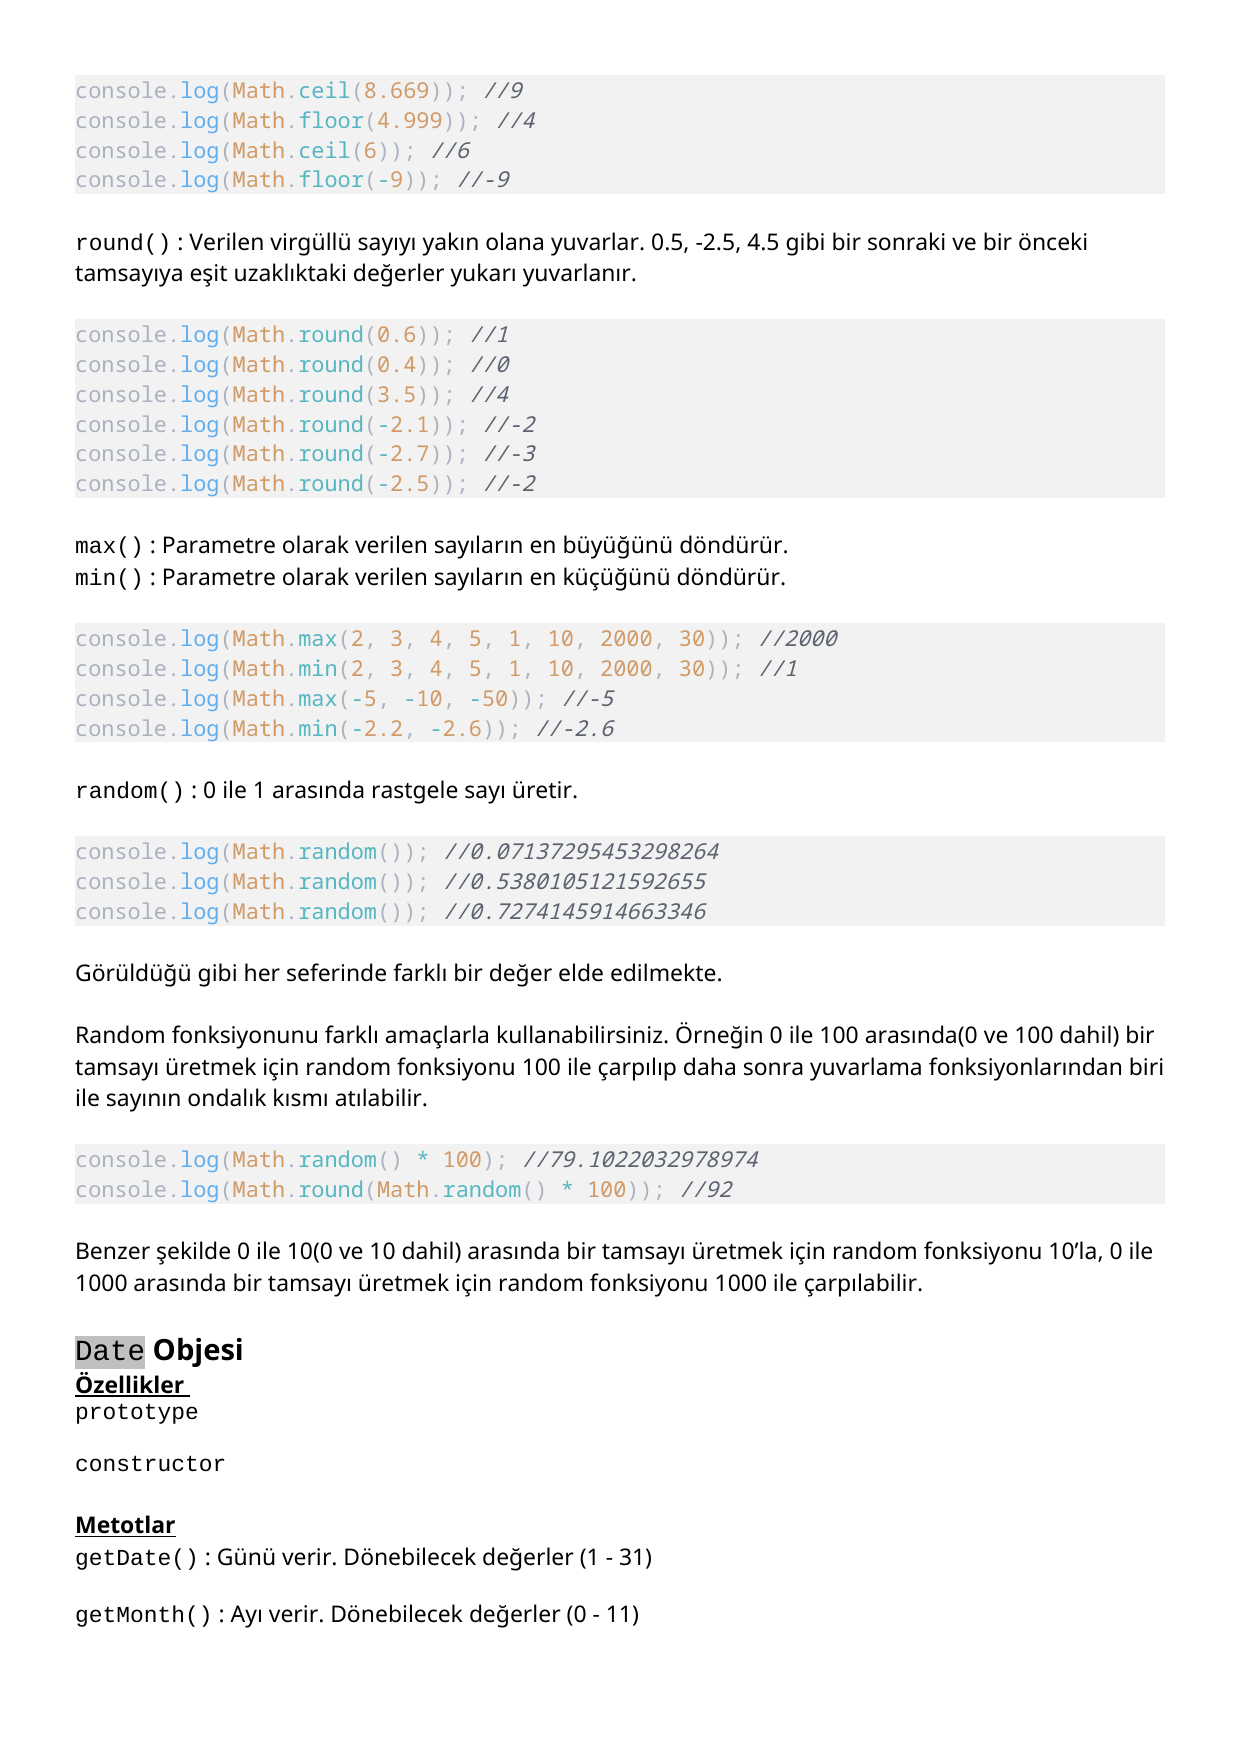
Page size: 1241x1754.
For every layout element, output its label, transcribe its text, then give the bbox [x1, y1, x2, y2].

text Date Objesi [75, 1329, 1165, 1369]
text max() : Parametre olarak verilen sayıların en büyüğünü döndürür. [75, 529, 1165, 561]
text console.log(Math.ceil(6)); //6 [75, 134, 1165, 164]
text console.log(Math.round(-2.5)); //-2 [75, 468, 1165, 498]
text console.log(Math.random() * 100); //79.1022032978974 [75, 1144, 1165, 1174]
text min() : Parametre olarak verilen sayıların en küçüğünü döndürür. [75, 561, 1165, 592]
text console.log(Math.max(2, 3, 4, 5, 1, 10, 2000, 30)); //2000 [75, 623, 1165, 653]
text console.log(Math.random()); //0.5380105121592655 [75, 866, 1165, 896]
text console.log(Math.round(Math.random() * 100)); //92 [75, 1174, 1165, 1204]
text Random fonksiyonunu farklı amaçlarla kullanabilirsiniz. Örneğin 0 ile 100 arasında(0 ve 100 dahil) bir tamsayı üretmek için random fonksiyonu 100 ile çarpılıp daha sonra yuvarlama fonksiyonlarından biri ile sayının ondalık kısmı atılabilir. [75, 1019, 1165, 1113]
text random() : 0 ile 1 arasında rastgele sayı üretir. [75, 774, 1165, 805]
text console.log(Math.random()); //0.7274145914663346 [75, 896, 1165, 926]
text console.log(Math.floor(-9)); //-9 [75, 164, 1165, 194]
text console.log(Math.max(-5, -10, -50)); //-5 [75, 683, 1165, 713]
text Benzer şekilde 0 ile 10(0 ve 10 dahil) arasında bir tamsayı üretmek için random fonksiyonu 10’la, 0 ile 1000 arasında bir tamsayı üretmek için random fonksiyonu 1000 ile çarpılabilir. [75, 1235, 1165, 1298]
text Özellikler [75, 1369, 1165, 1400]
text getDate() : Günü verir. Dönebilecek değerler (1 - 31) [75, 1540, 1165, 1572]
text console.log(Math.min(-2.2, -2.6)); //-2.6 [75, 713, 1165, 742]
text console.log(Math.round(-2.7)); //-3 [75, 438, 1165, 468]
text constructor [75, 1452, 1165, 1478]
text console.log(Math.floor(4.999)); //4 [75, 105, 1165, 134]
text console.log(Math.round(0.4)); //0 [75, 349, 1165, 379]
text prototype [75, 1400, 1165, 1426]
text console.log(Math.ceil(8.669)); //9 [75, 75, 1165, 105]
text Görüldüğü gibi her seferinde farklı bir değer elde edilmekte. [75, 957, 1165, 988]
text console.log(Math.round(-2.1)); //-2 [75, 409, 1165, 438]
text round() : Verilen virgüllü sayıyı yakın olana yuvarlar. 0.5, -2.5, 4.5 gibi bir sonraki ve bir önceki tamsayıya eşit uzaklıktaki değerler yukarı yuvarlanır. [75, 225, 1165, 288]
text console.log(Math.round(3.5)); //4 [75, 379, 1165, 409]
text console.log(Math.random()); //0.07137295453298264 [75, 836, 1165, 866]
text getMonth() : Ayı verir. Dönebilecek değerler (0 - 11) [75, 1598, 1165, 1629]
text Metotlar [75, 1509, 1165, 1540]
text console.log(Math.round(0.6)); //1 [75, 319, 1165, 349]
text console.log(Math.min(2, 3, 4, 5, 1, 10, 2000, 30)); //1 [75, 653, 1165, 683]
